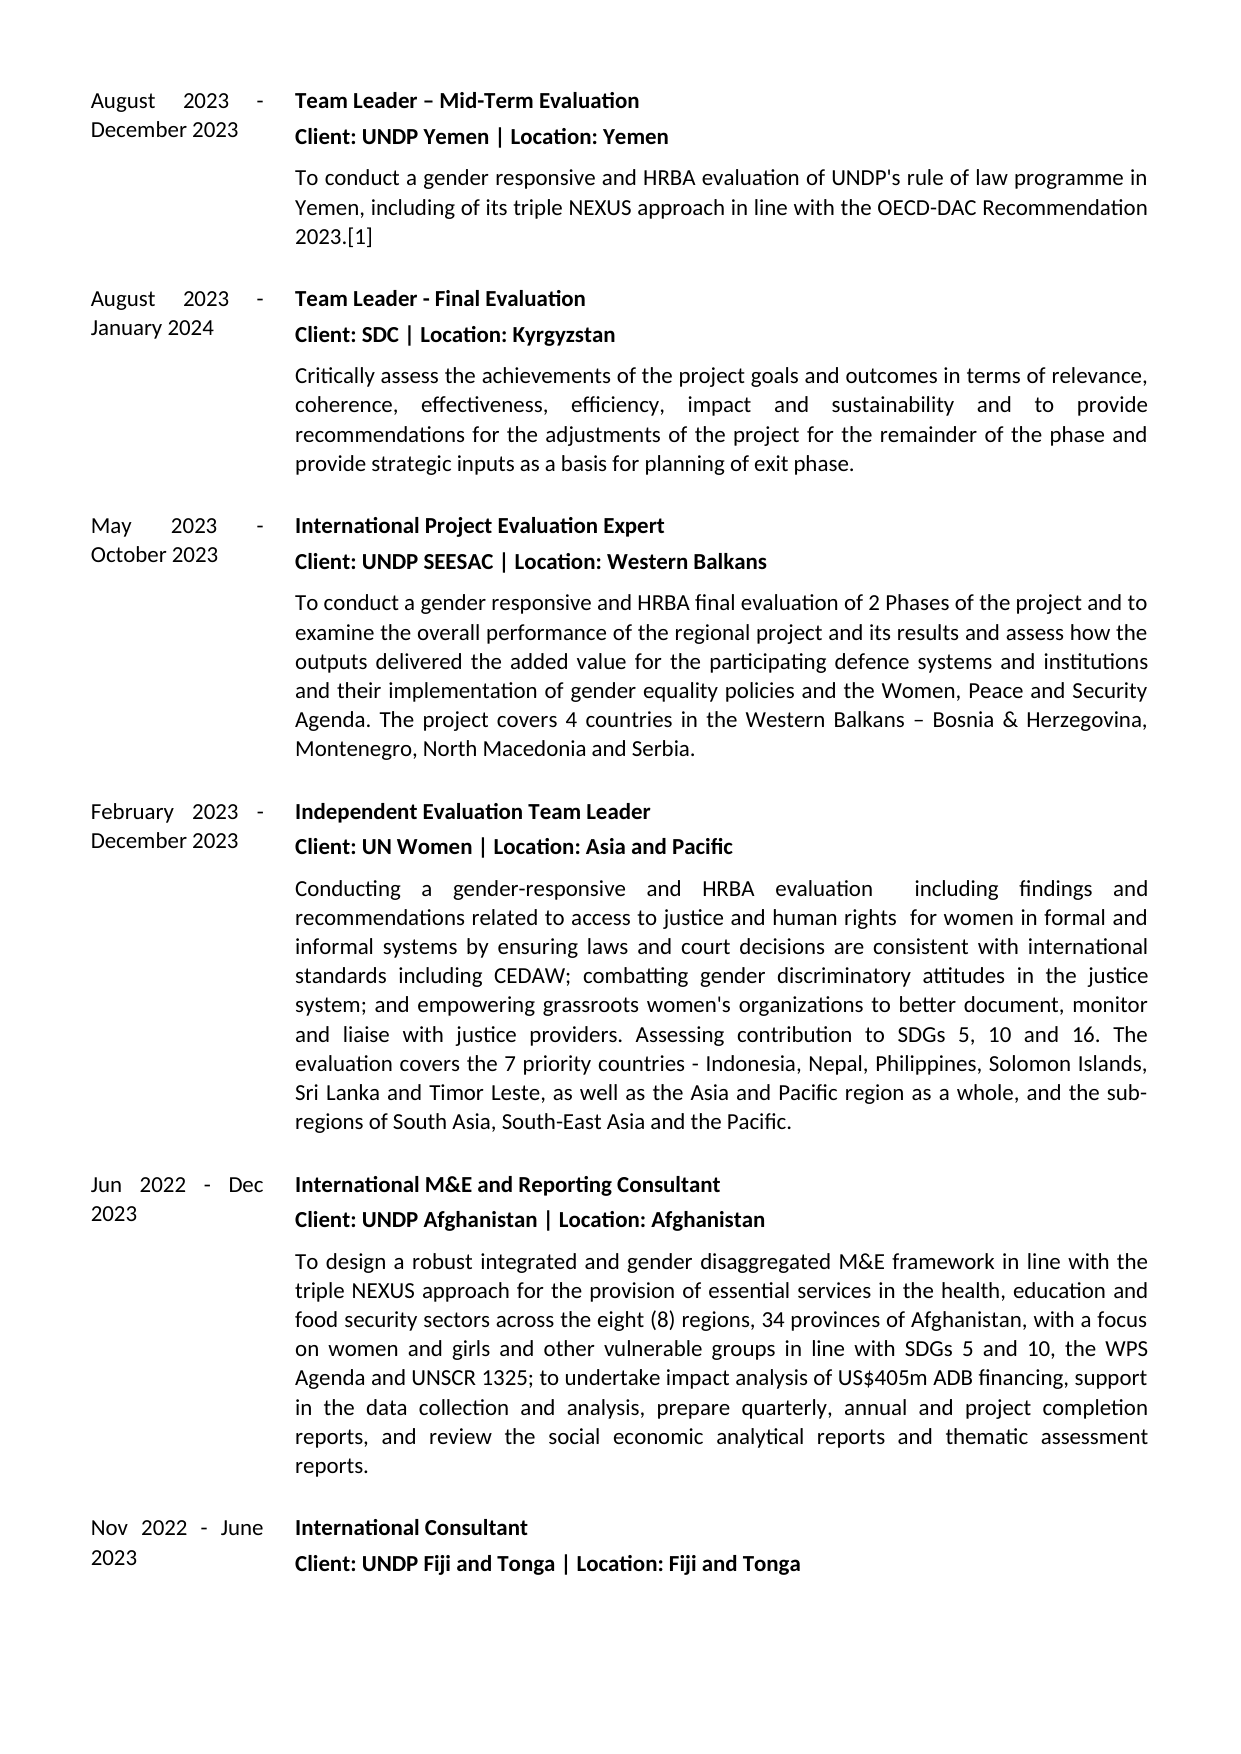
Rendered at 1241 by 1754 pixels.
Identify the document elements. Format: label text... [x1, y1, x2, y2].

table_cell International M&E and Reporting Consultant Client: UNDP Afghanistan | Location: Afghanistan To design a robust integrated and gender disaggregated M&E framework in line with the triple NEXUS approach for the provision of essential services in the health, education and food security sectors across the eight (8) regions, 34 provinces of Afghanistan, with a focus on women and girls and other vulnerable groups in line with SDGs 5 and 10, the WPS Agenda and UNSCR 1325; to undertake impact analysis of US$405m ADB financing, support in the data collection and analysis, prepare quarterly, annual and project completion reports, and review the social economic analytical reports and thematic assessment reports. [279, 1158, 1165, 1502]
table_cell International Project Evaluation Expert Client: UNDP SEESAC | Location: Western Balkans To conduct a gender responsive and HRBA final evaluation of 2 Phases of the project and to examine the overall performance of the regional project and its results and assess how the outputs delivered the added value for the participating defence systems and institutions and their implementation of gender equality policies and the Women, Peace and Security Agenda. The project covers 4 countries in the Western Balkans – Bosnia & Herzegovina, Montenegro, North Macedonia and Serbia. [279, 500, 1165, 785]
table_cell Independent Evaluation Team Leader Client: UN Women | Location: Asia and Pacific Conducting a gender-responsive and HRBA evaluation including findings and recommendations related to access to justice and human rights for women in formal and informal systems by ensuring laws and court decisions are consistent with international standards including CEDAW; combatting gender discriminatory attitudes in the justice system; and empowering grassroots women's organizations to better document, monitor and liaise with justice providers. Assessing contribution to SDGs 5, 10 and 16. The evaluation covers the 7 priority countries - Indonesia, Nepal, Philippines, Solomon Islands, Sri Lanka and Timor Leste, as well as the Asia and Pacific region as a whole, and the sub-regions of South Asia, South-East Asia and the Pacific. [279, 785, 1165, 1158]
table_cell August 2023 - December 2023 [75, 75, 279, 273]
table_cell February 2023 - December 2023 [75, 785, 279, 1158]
table_cell Jun 2022 - Dec 2023 [75, 1158, 279, 1502]
table_cell Team Leader - Final Evaluation Client: SDC | Location: Kyrgyzstan Critically assess the achievements of the project goals and outcomes in terms of relevance, coherence, effectiveness, efficiency, impact and sustainability and to provide recommendations for the adjustments of the project for the remainder of the phase and provide strategic inputs as a basis for planning of exit phase. [279, 273, 1165, 500]
table_cell August 2023 - January 2024 [75, 273, 279, 500]
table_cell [75, 1502, 279, 1600]
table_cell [279, 1502, 1165, 1600]
table_cell May 2023 - October 2023 [75, 500, 279, 785]
table_cell Team Leader – Mid-Term Evaluation Client: UNDP Yemen | Location: Yemen To conduct a gender responsive and HRBA evaluation of UNDP's rule of law programme in Yemen, including of its triple NEXUS approach in line with the OECD-DAC Recommendation 2023.[1] [279, 75, 1165, 273]
